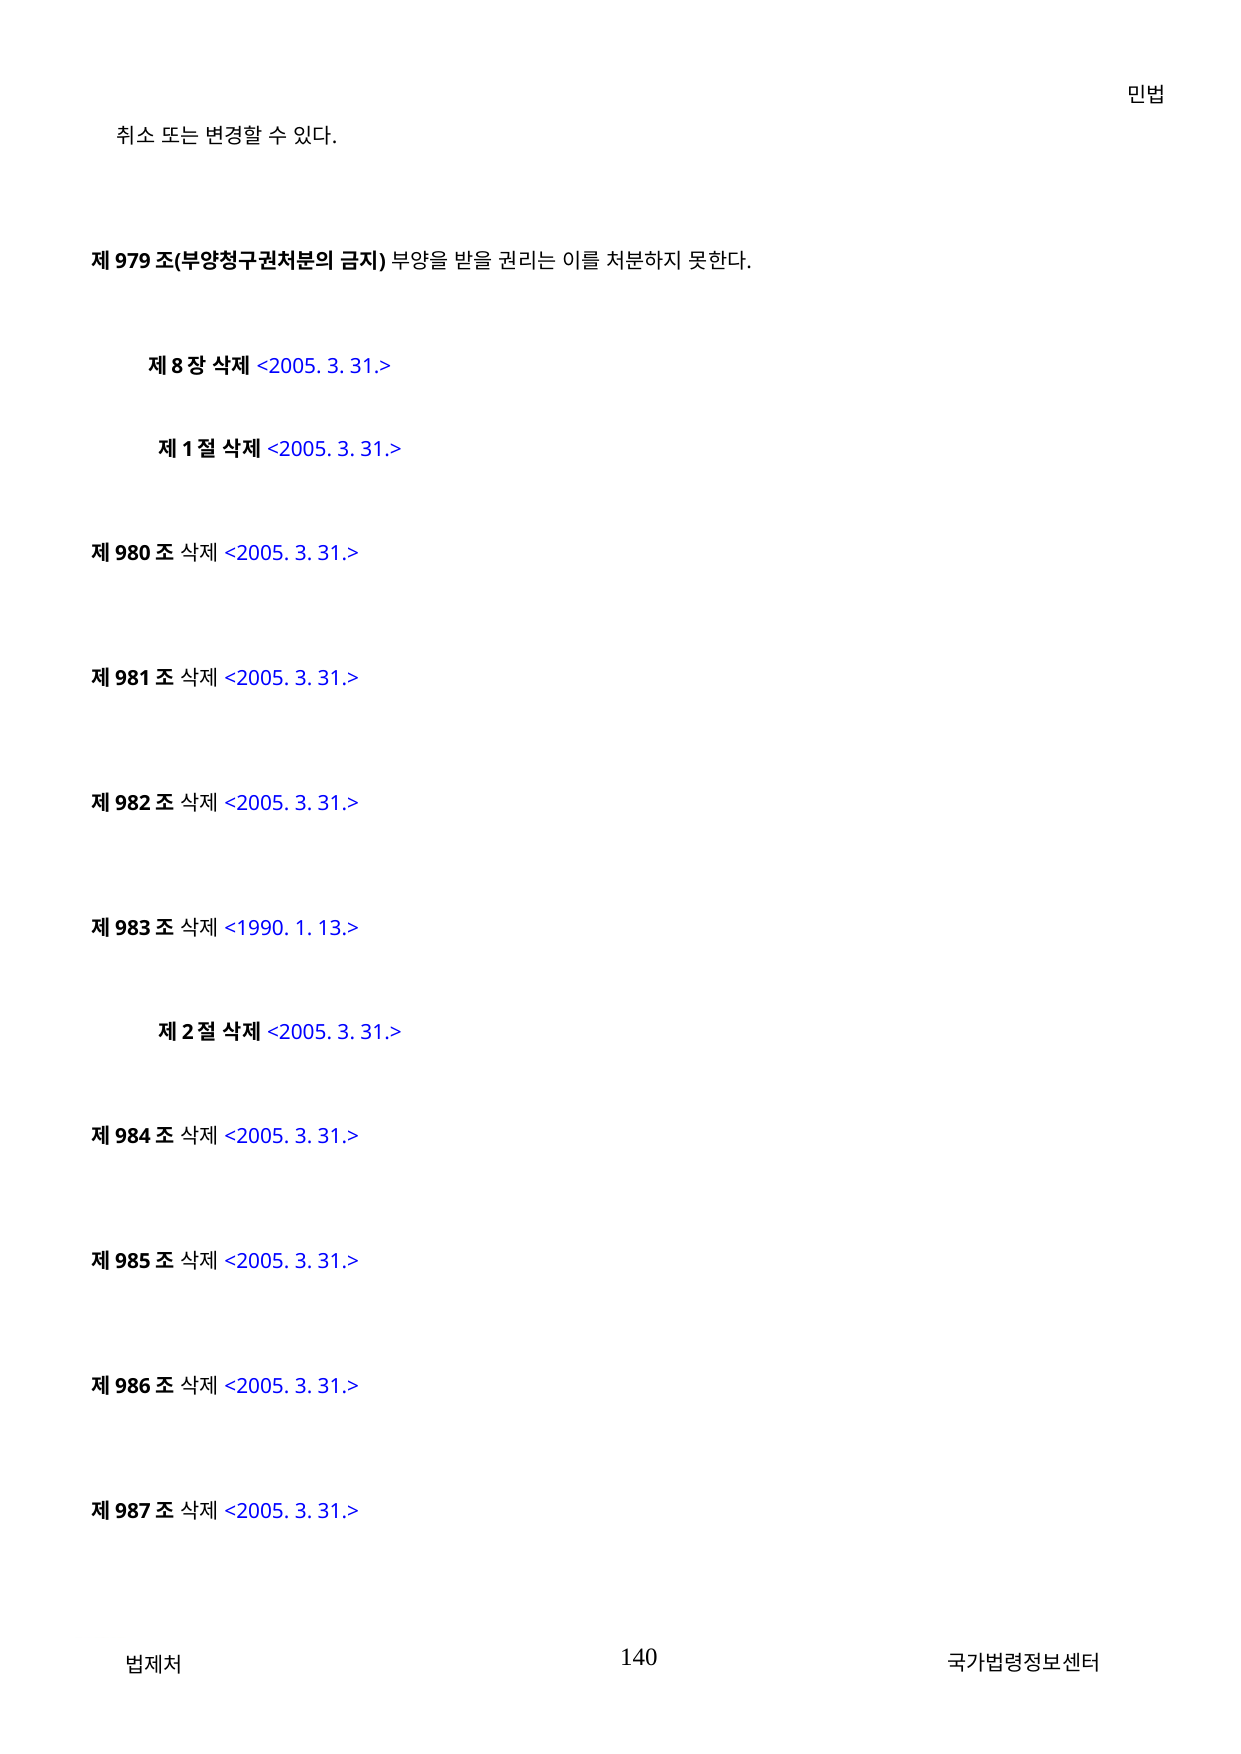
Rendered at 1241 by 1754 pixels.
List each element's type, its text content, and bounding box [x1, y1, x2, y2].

text 제983조 삭제 <1990. 1. 13.> [92, 900, 1165, 942]
text 제985조 삭제 <2005. 3. 31.> [92, 1233, 1165, 1275]
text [92, 108, 1165, 150]
text 제984조 삭제 <2005. 3. 31.> [92, 1108, 1165, 1150]
text 제981조 삭제 <2005. 3. 31.> [92, 650, 1165, 692]
text 제986조 삭제 <2005. 3. 31.> [92, 1358, 1165, 1400]
text 제979조(부양청구권처분의 금지) 부양을 받을 권리는 이를 처분하지 못한다. [92, 233, 1165, 275]
text 제982조 삭제 <2005. 3. 31.> [92, 775, 1165, 817]
text 제8장 삭제 <2005. 3. 31.> [148, 337, 1165, 379]
text 제2절 삭제 <2005. 3. 31.> [158, 1004, 1165, 1046]
text 제1절 삭제 <2005. 3. 31.> [158, 421, 1165, 462]
text 제980조 삭제 <2005. 3. 31.> [92, 525, 1165, 567]
text 제987조 삭제 <2005. 3. 31.> [92, 1483, 1165, 1525]
